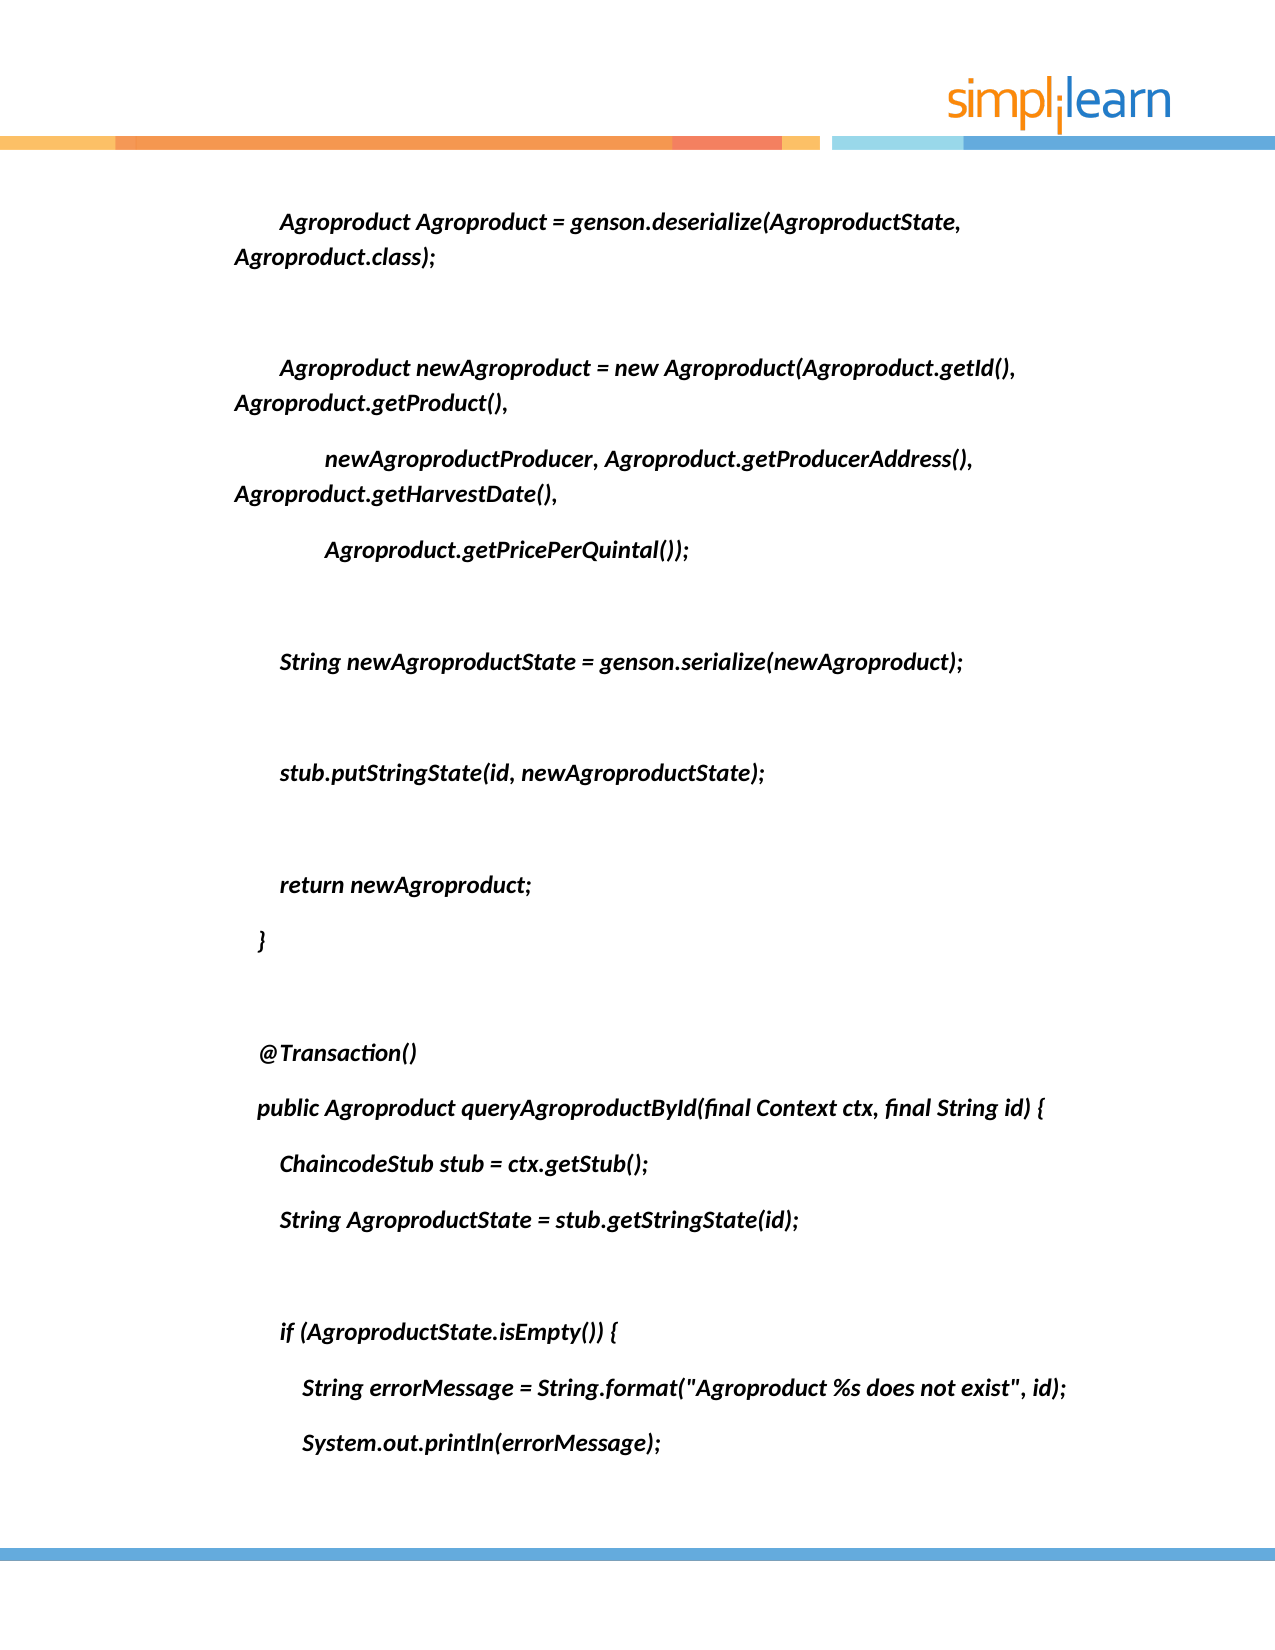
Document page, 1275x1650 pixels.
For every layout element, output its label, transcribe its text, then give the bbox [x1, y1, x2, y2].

text stub.putStringState(id, newAgroproductState); [234, 757, 1125, 788]
text String errorMessage = String.format("Agroproduct %s does not exist", id); [234, 1372, 1125, 1402]
text String newAgroproductState = genson.serialize(newAgroproduct); [234, 646, 1125, 676]
picture [0, 76, 1275, 150]
text Agroproduct.getPricePerQuintal()); [234, 534, 1125, 565]
text ChaincodeStub stub = ctx.getStub(); [234, 1148, 1125, 1179]
text } [234, 925, 1125, 956]
text return newAgroproduct; [234, 869, 1125, 900]
text Agroproduct Agroproduct = genson.deserialize(AgroproductState, Agroproduct.class); [234, 206, 1125, 271]
text String AgroproductState = stub.getStringState(id); [234, 1204, 1125, 1235]
text Agroproduct newAgroproduct = new Agroproduct(Agroproduct.getId(), Agroproduct.getProduct(), [234, 352, 1125, 418]
text System.out.println(errorMessage); [234, 1427, 1125, 1458]
text if (AgroproductState.isEmpty()) { [234, 1316, 1125, 1346]
text public Agroproduct queryAgroproductById(final Context ctx, final String id) { [234, 1092, 1125, 1123]
text @Transaction() [234, 1037, 1125, 1067]
picture [0, 1548, 1275, 1562]
text newAgroproductProducer, Agroproduct.getProducerAddress(), Agroproduct.getHarvestDate(), [234, 443, 1125, 509]
